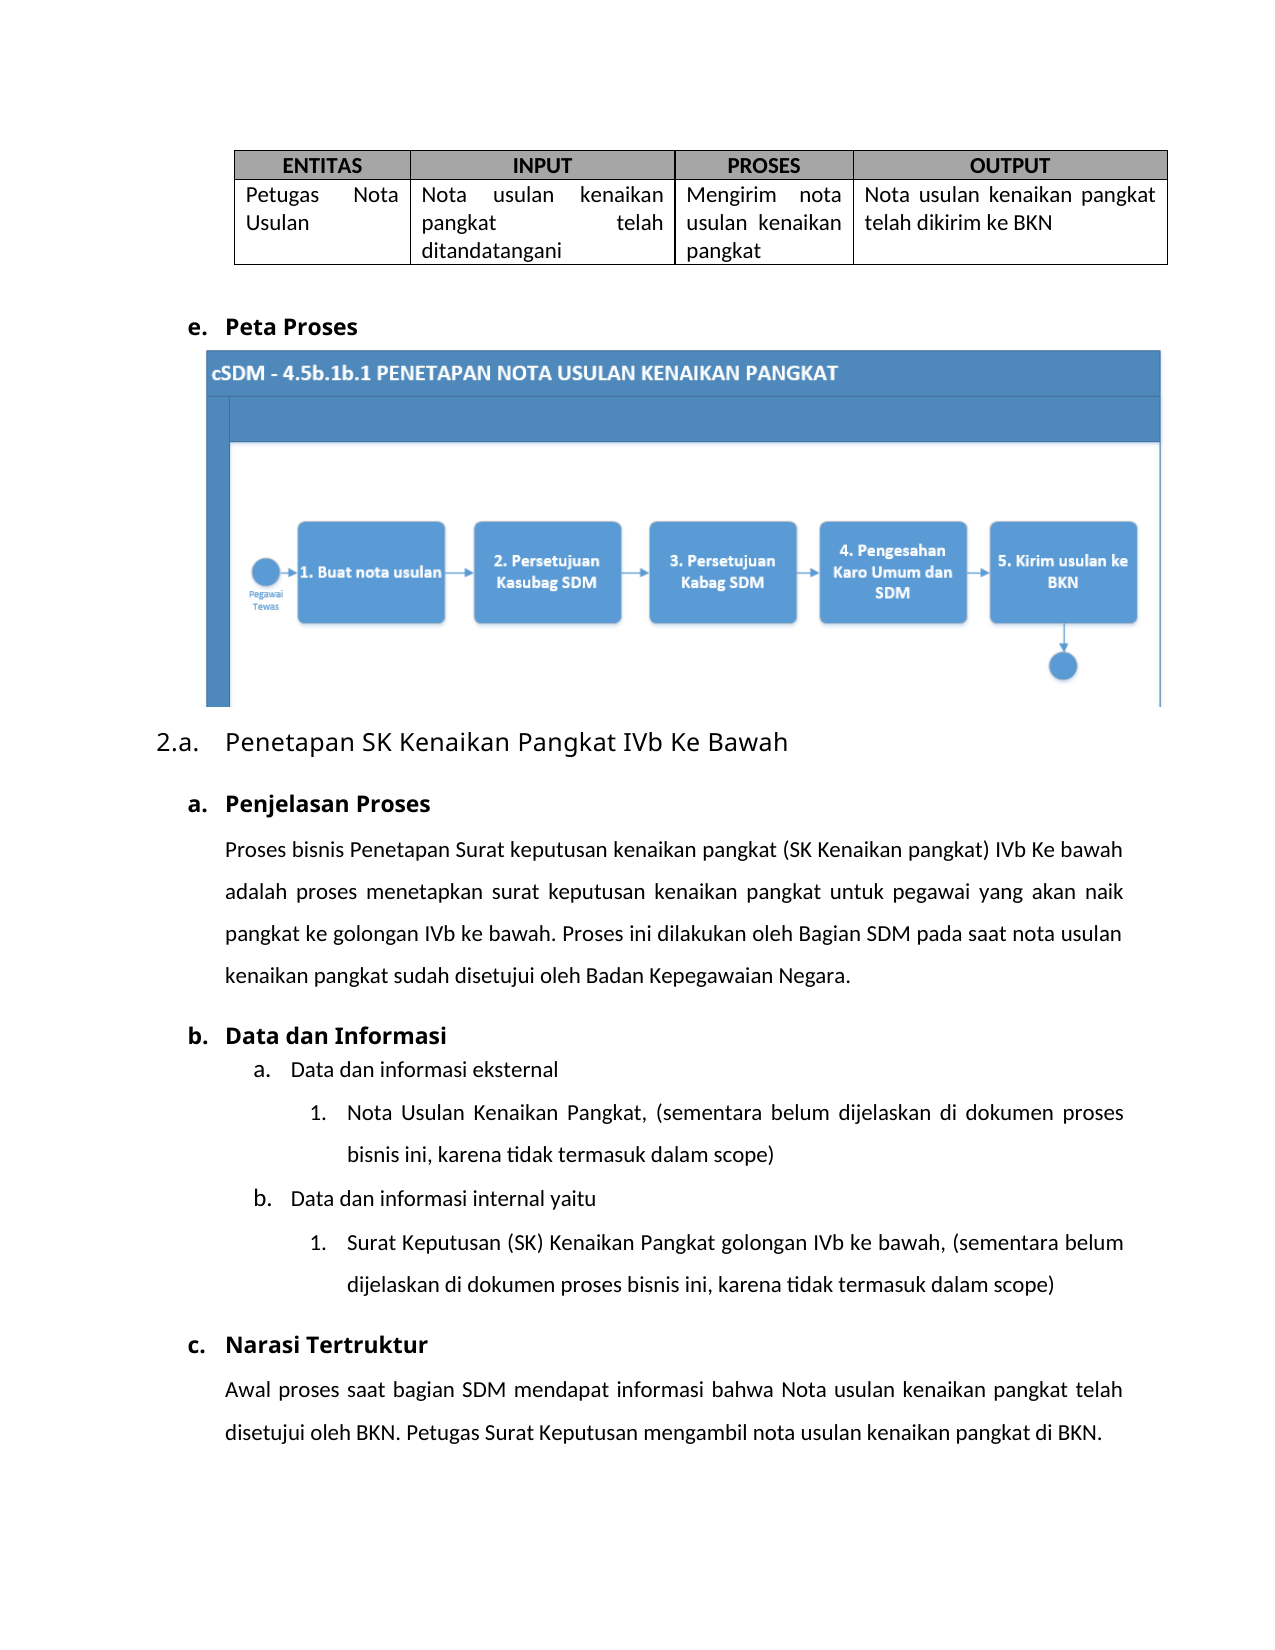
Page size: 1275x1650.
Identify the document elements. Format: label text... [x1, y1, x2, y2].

subtitle Penetapan SK Kenaikan Pangkat IVb Ke Bawah [156, 725, 1125, 759]
list Data dan informasi eksternal [253, 1053, 1125, 1083]
text Proses bisnis Penetapan Surat keputusan kenaikan pangkat (SK Kenaikan pangkat) IVb Ke bawah adalah proses menetapkan surat keputusan kenaikan pangkat untuk pegawai yang akan naik pangkat ke golongan IVb ke bawah. Proses ini dilakukan oleh Bagian SDM pada saat nota usulan kenaikan pangkat sudah disetujui oleh Badan Kepegawaian Negara. [225, 835, 1125, 989]
list Data dan informasi internal yaitu [253, 1182, 1125, 1213]
picture [196, 344, 1172, 707]
subtitle Data dan Informasi [187, 1020, 1125, 1051]
table_cell Petugas Nota Usulan [235, 180, 410, 264]
table_cell Nota usulan kenaikan pangkat telah dikirim ke BKN [854, 180, 1167, 264]
subtitle Narasi Tertruktur [187, 1329, 1125, 1360]
list Surat Keputusan (SK) Kenaikan Pangkat golongan IVb ke bawah, (sementara belum dijelaskan di dokumen proses bisnis ini, karena tidak termasuk dalam scope) [309, 1228, 1125, 1298]
subtitle Peta Proses [187, 311, 1125, 342]
subtitle Penjelasan Proses [187, 788, 1125, 820]
table_cell Nota usulan kenaikan pangkat telah ditandatangani [411, 180, 674, 264]
text Awal proses saat bagian SDM mendapat informasi bahwa Nota usulan kenaikan pangkat telah disetujui oleh BKN. Petugas Surat Keputusan mengambil nota usulan kenaikan pangkat di BKN. [225, 1376, 1125, 1446]
table_cell Mengirim nota usulan kenaikan pangkat [676, 180, 853, 264]
table_header PROSES [676, 151, 853, 179]
list Nota Usulan Kenaikan Pangkat, (sementara belum dijelaskan di dokumen proses bisnis ini, karena tidak termasuk dalam scope) [309, 1098, 1125, 1168]
table_header INPUT [411, 151, 674, 179]
table_header OUTPUT [854, 151, 1167, 179]
table_header ENTITAS [235, 151, 410, 179]
